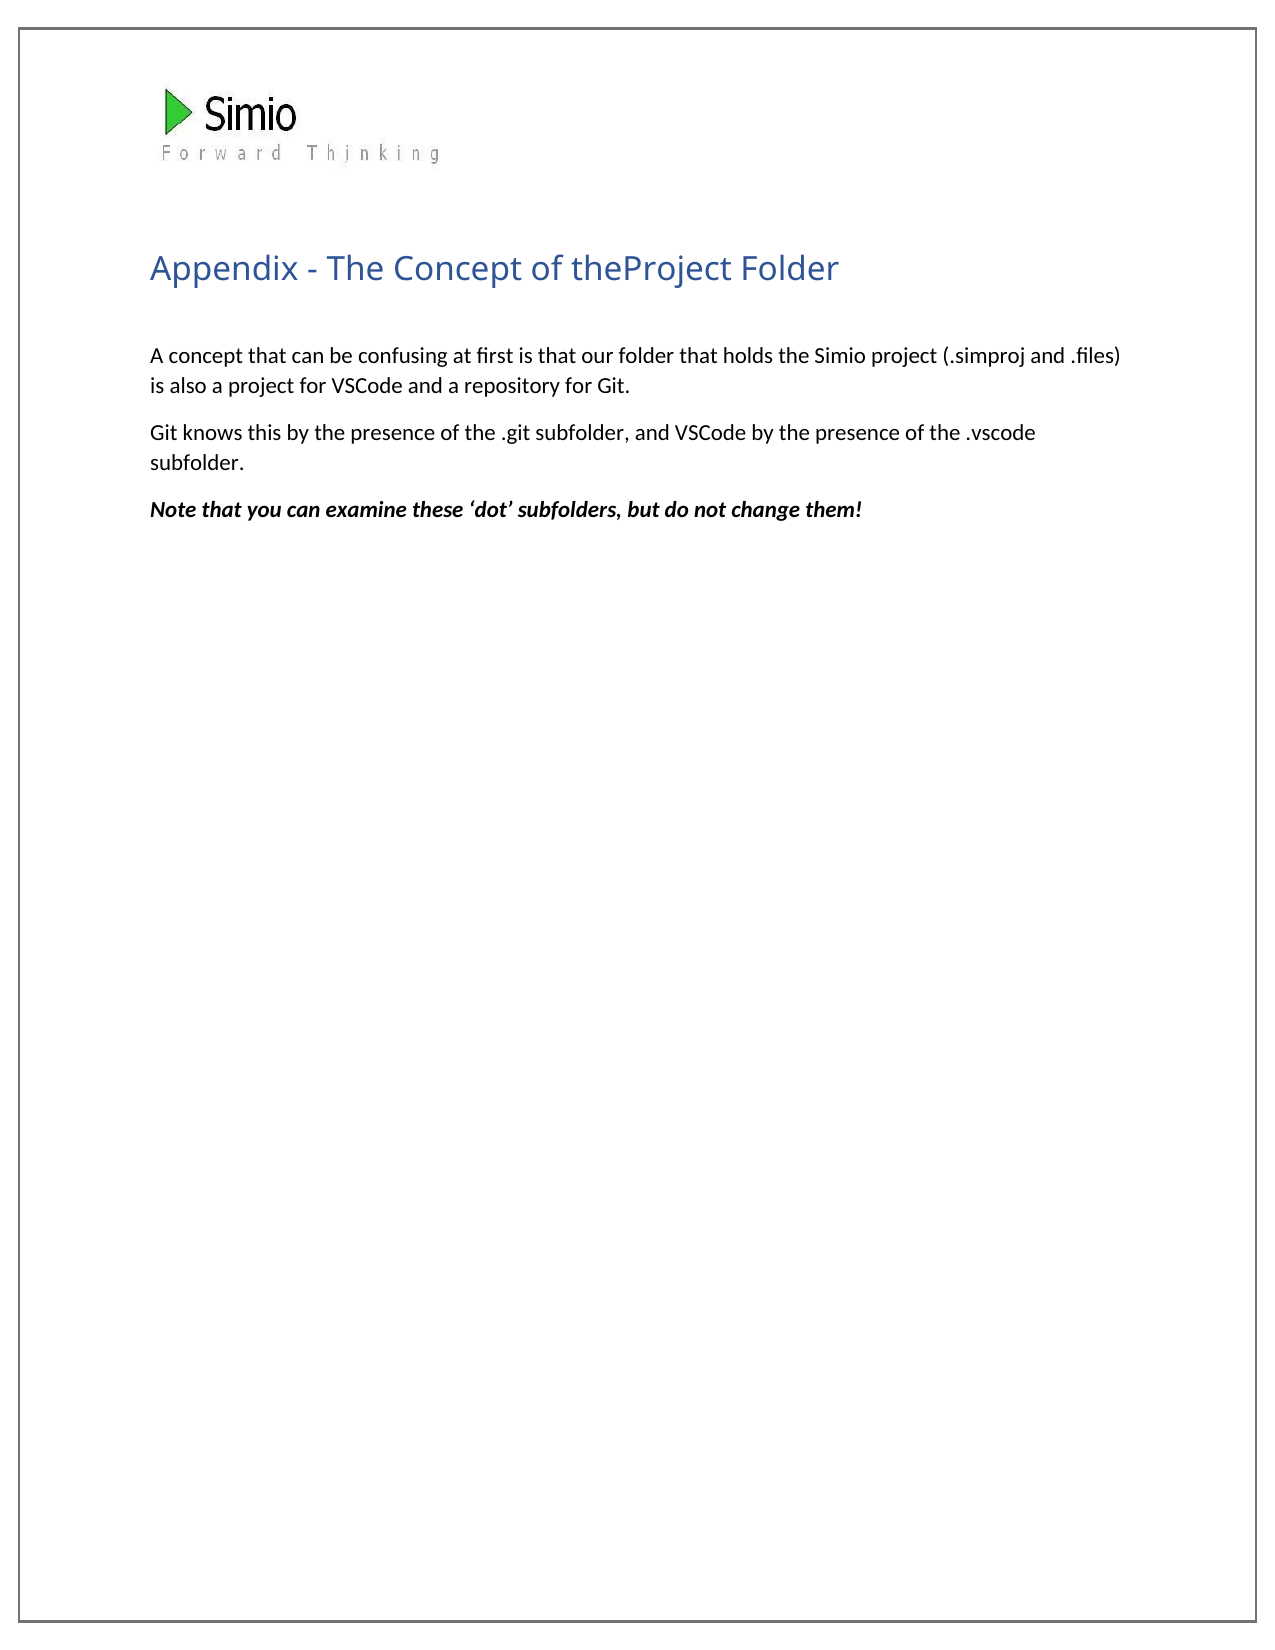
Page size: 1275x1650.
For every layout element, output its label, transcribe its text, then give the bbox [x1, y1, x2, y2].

subtitle Appendix - The Concept of theProject Folder [150, 245, 1125, 290]
text Git knows this by the presence of the .git subfolder, and VSCode by the presence of the .vscode subfolder. [150, 418, 1125, 476]
text A concept that can be confusing at first is that our folder that holds the Simio project (.simproj and .files) is also a project for VSCode and a repository for Git. [150, 341, 1125, 399]
picture [150, 75, 449, 173]
text Note that you can examine these ‘dot’ subfolders, but do not change them! [150, 495, 1125, 523]
